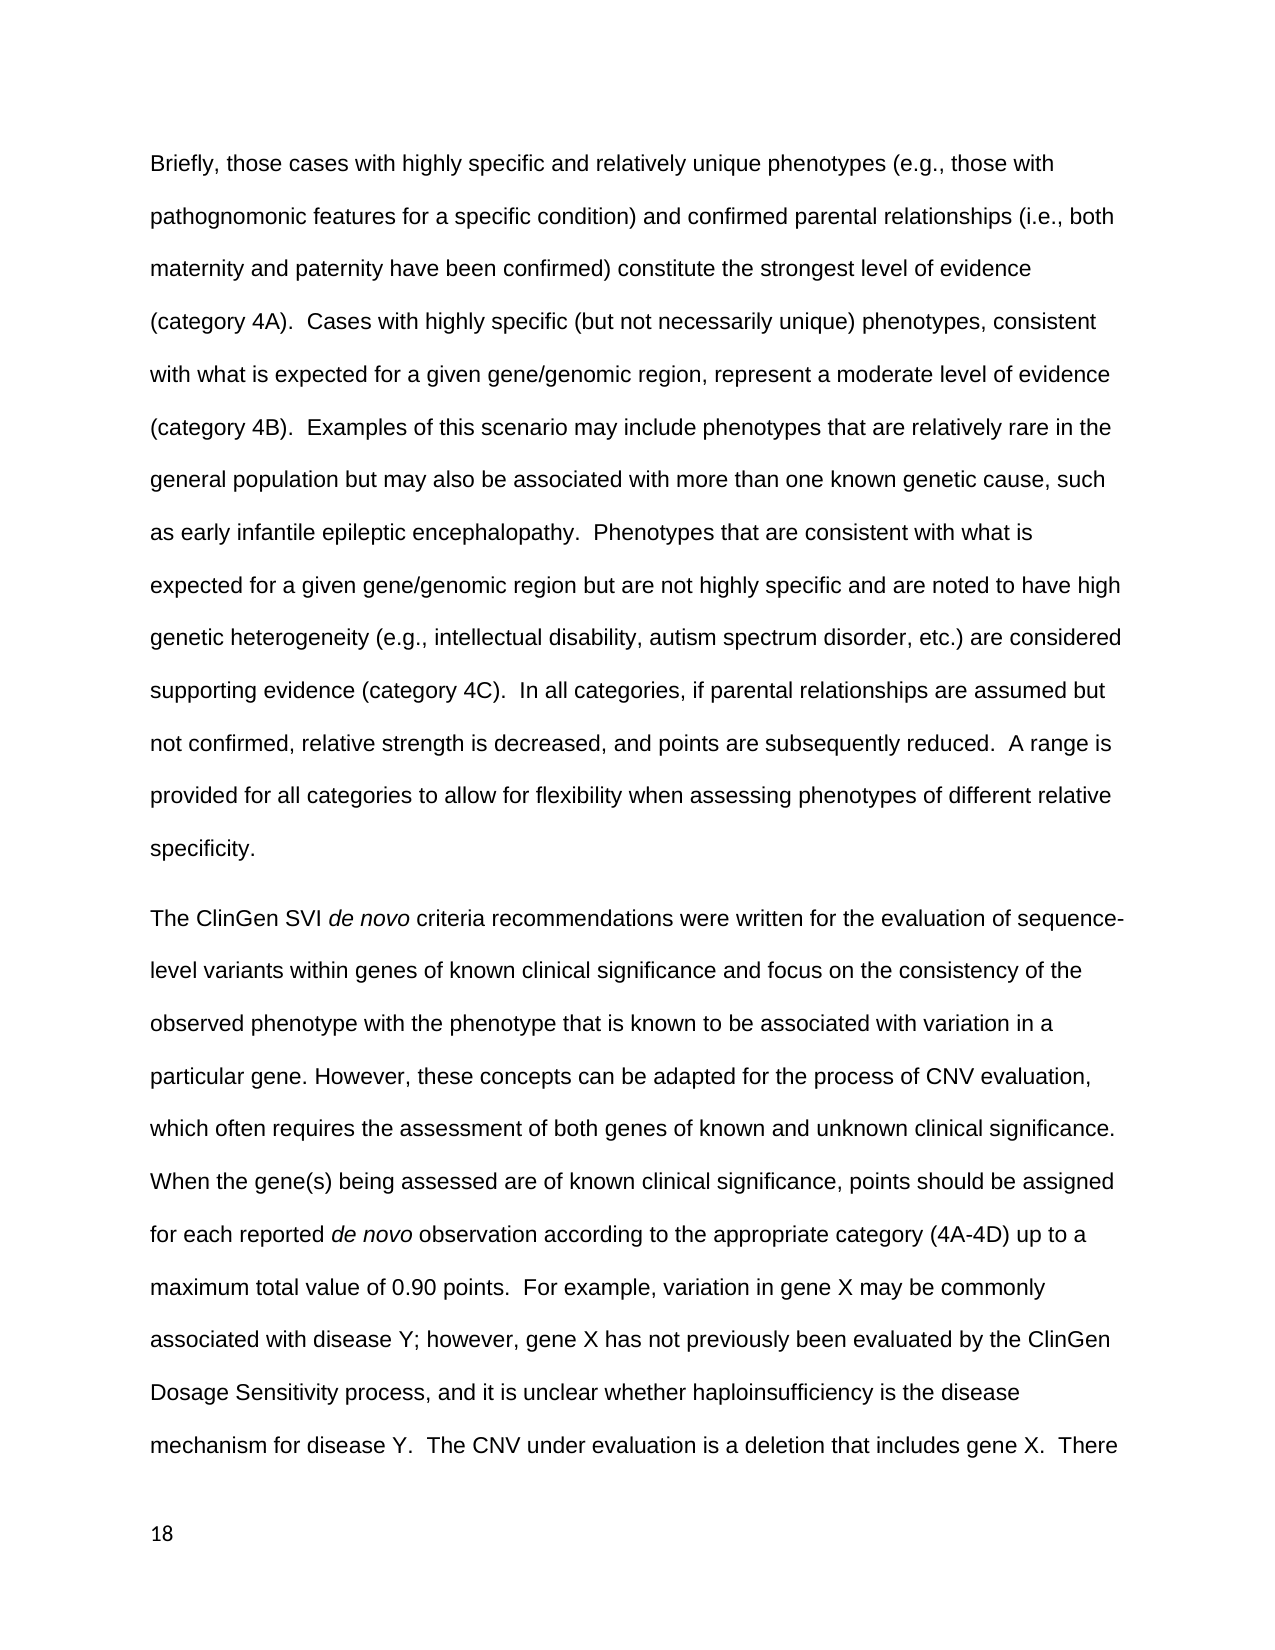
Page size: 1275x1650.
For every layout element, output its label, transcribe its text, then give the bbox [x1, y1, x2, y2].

text Briefly, those cases with highly specific and relatively unique phenotypes (e.g., those with pathognomonic features for a specific condition) and confirmed parental relationships (i.e., both maternity and paternity have been confirmed) constitute the strongest level of evidence (category 4A). Cases with highly specific (but not necessarily unique) phenotypes, consistent with what is expected for a given gene/genomic region, represent a moderate level of evidence (category 4B). Examples of this scenario may include phenotypes that are relatively rare in the general population but may also be associated with more than one known genetic cause, such as early infantile epileptic encephalopathy. Phenotypes that are consistent with what is expected for a given gene/genomic region but are not highly specific and are noted to have high genetic heterogeneity (e.g., intellectual disability, autism spectrum disorder, etc.) are considered supporting evidence (category 4C). In all categories, if parental relationships are assumed but not confirmed, relative strength is decreased, and points are subsequently reduced. A range is provided for all categories to allow for flexibility when assessing phenotypes of different relative specificity. [150, 150, 1125, 862]
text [150, 904, 1125, 1458]
